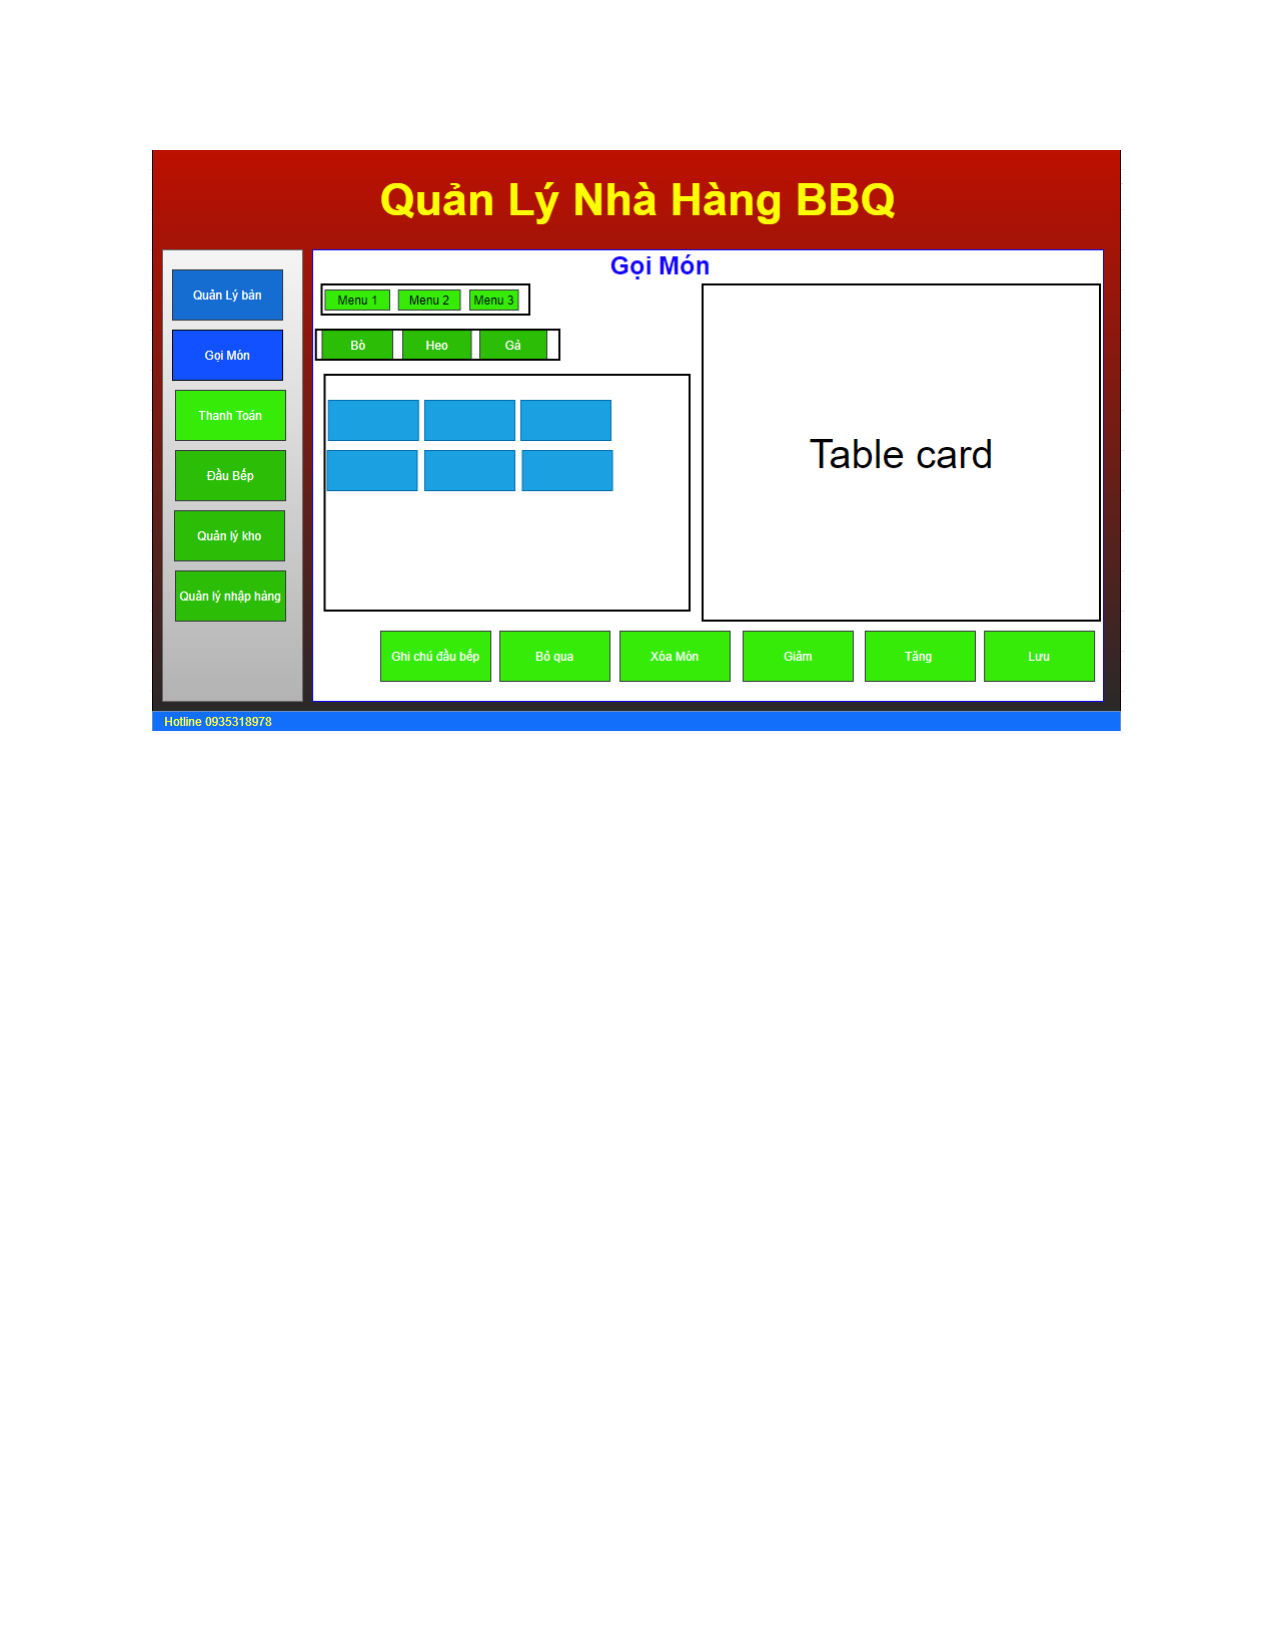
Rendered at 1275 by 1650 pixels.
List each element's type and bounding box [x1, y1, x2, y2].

picture [150, 150, 1125, 734]
